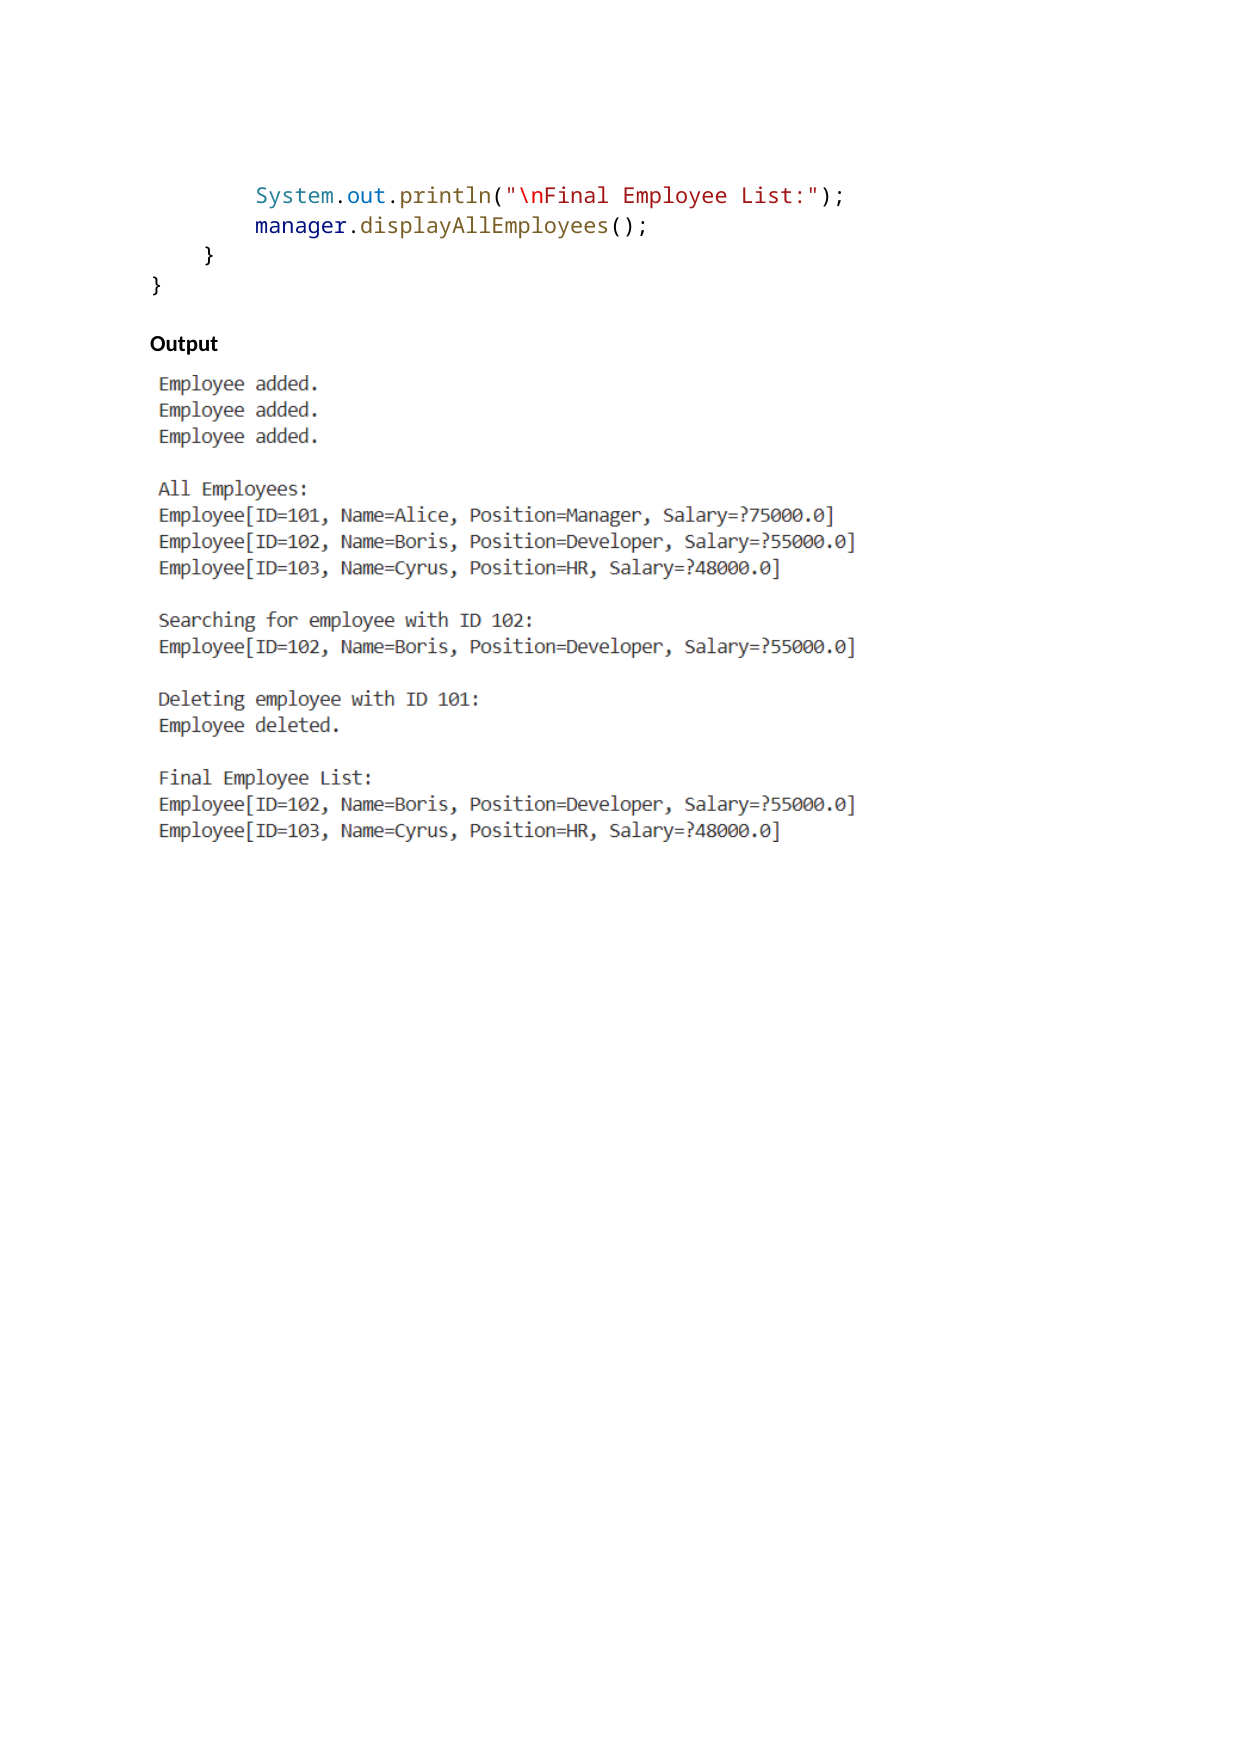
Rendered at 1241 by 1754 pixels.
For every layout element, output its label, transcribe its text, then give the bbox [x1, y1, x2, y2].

text Output [150, 329, 1090, 357]
text } [150, 269, 1090, 299]
picture [150, 375, 1091, 842]
text System.out.println("\nFinal Employee List:"); [150, 180, 1090, 209]
text } [150, 239, 1090, 269]
text manager.displayAllEmployees(); [150, 209, 1090, 239]
